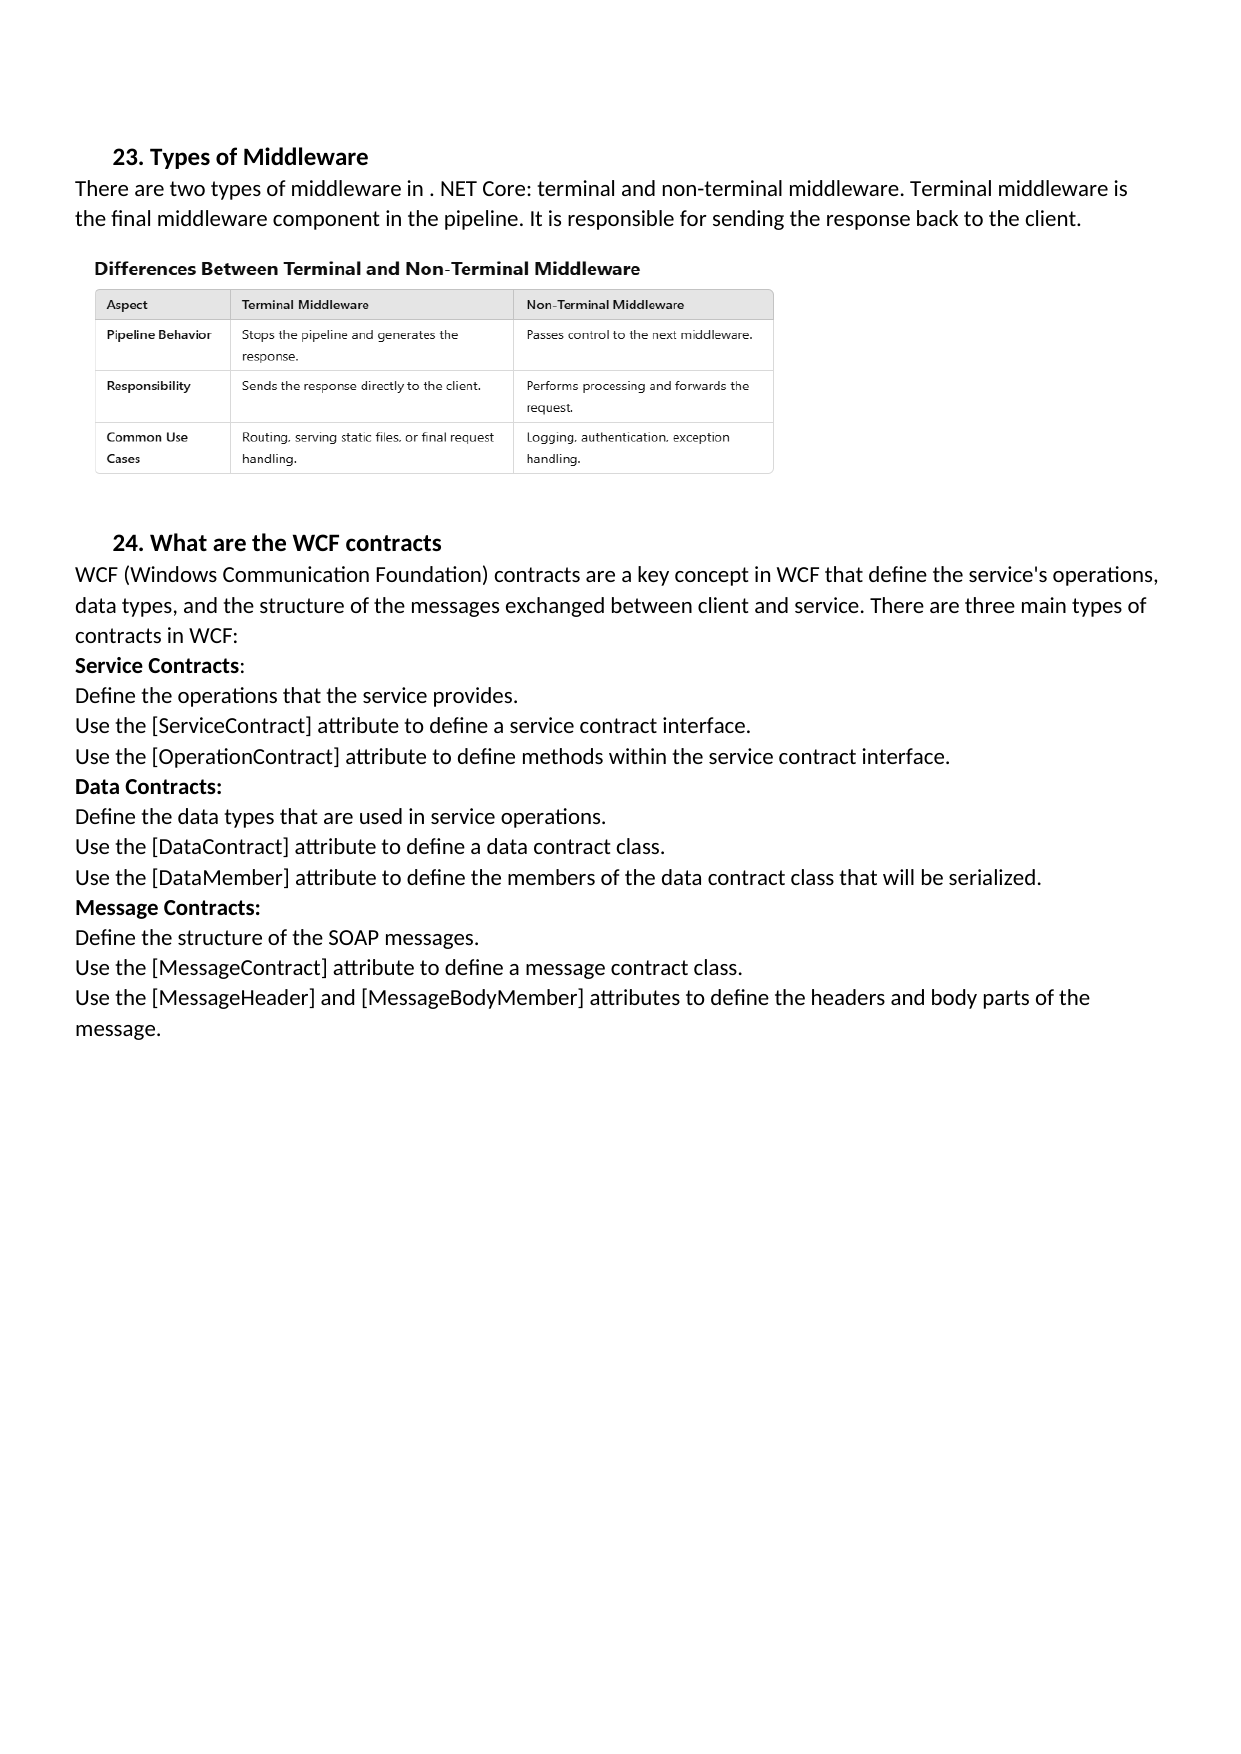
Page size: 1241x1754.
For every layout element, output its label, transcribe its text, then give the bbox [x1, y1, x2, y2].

text Define the structure of the SOAP messages. [75, 923, 1165, 951]
text Data Contracts: [75, 772, 1165, 800]
text Use the [ServiceContract] attribute to define a service contract interface. [75, 712, 1165, 739]
text Define the operations that the service provides. [75, 681, 1165, 709]
text Service Contracts: [75, 651, 1165, 679]
text Define the data types that are used in service operations. [75, 802, 1165, 830]
text Message Contracts: [75, 893, 1165, 921]
picture [75, 234, 819, 496]
text Use the [MessageHeader] and [MessageBodyMember] attributes to define the headers and body parts of the message. [75, 983, 1165, 1042]
text Use the [DataMember] attribute to define the members of the data contract class that will be serialized. [75, 863, 1165, 891]
text Use the [MessageContract] attribute to define a message contract class. [75, 953, 1165, 981]
text WCF (Windows Communication Foundation) contracts are a key concept in WCF that define the service's operations, data types, and the structure of the messages exchanged between client and service. There are three main types of contracts in WCF: [75, 561, 1165, 649]
list What are the WCF contracts [112, 528, 1165, 558]
text Use the [DataContract] attribute to define a data contract class. [75, 832, 1165, 860]
list Types of Middleware [112, 141, 1165, 171]
text Use the [OperationContract] attribute to define methods within the service contract interface. [75, 742, 1165, 770]
